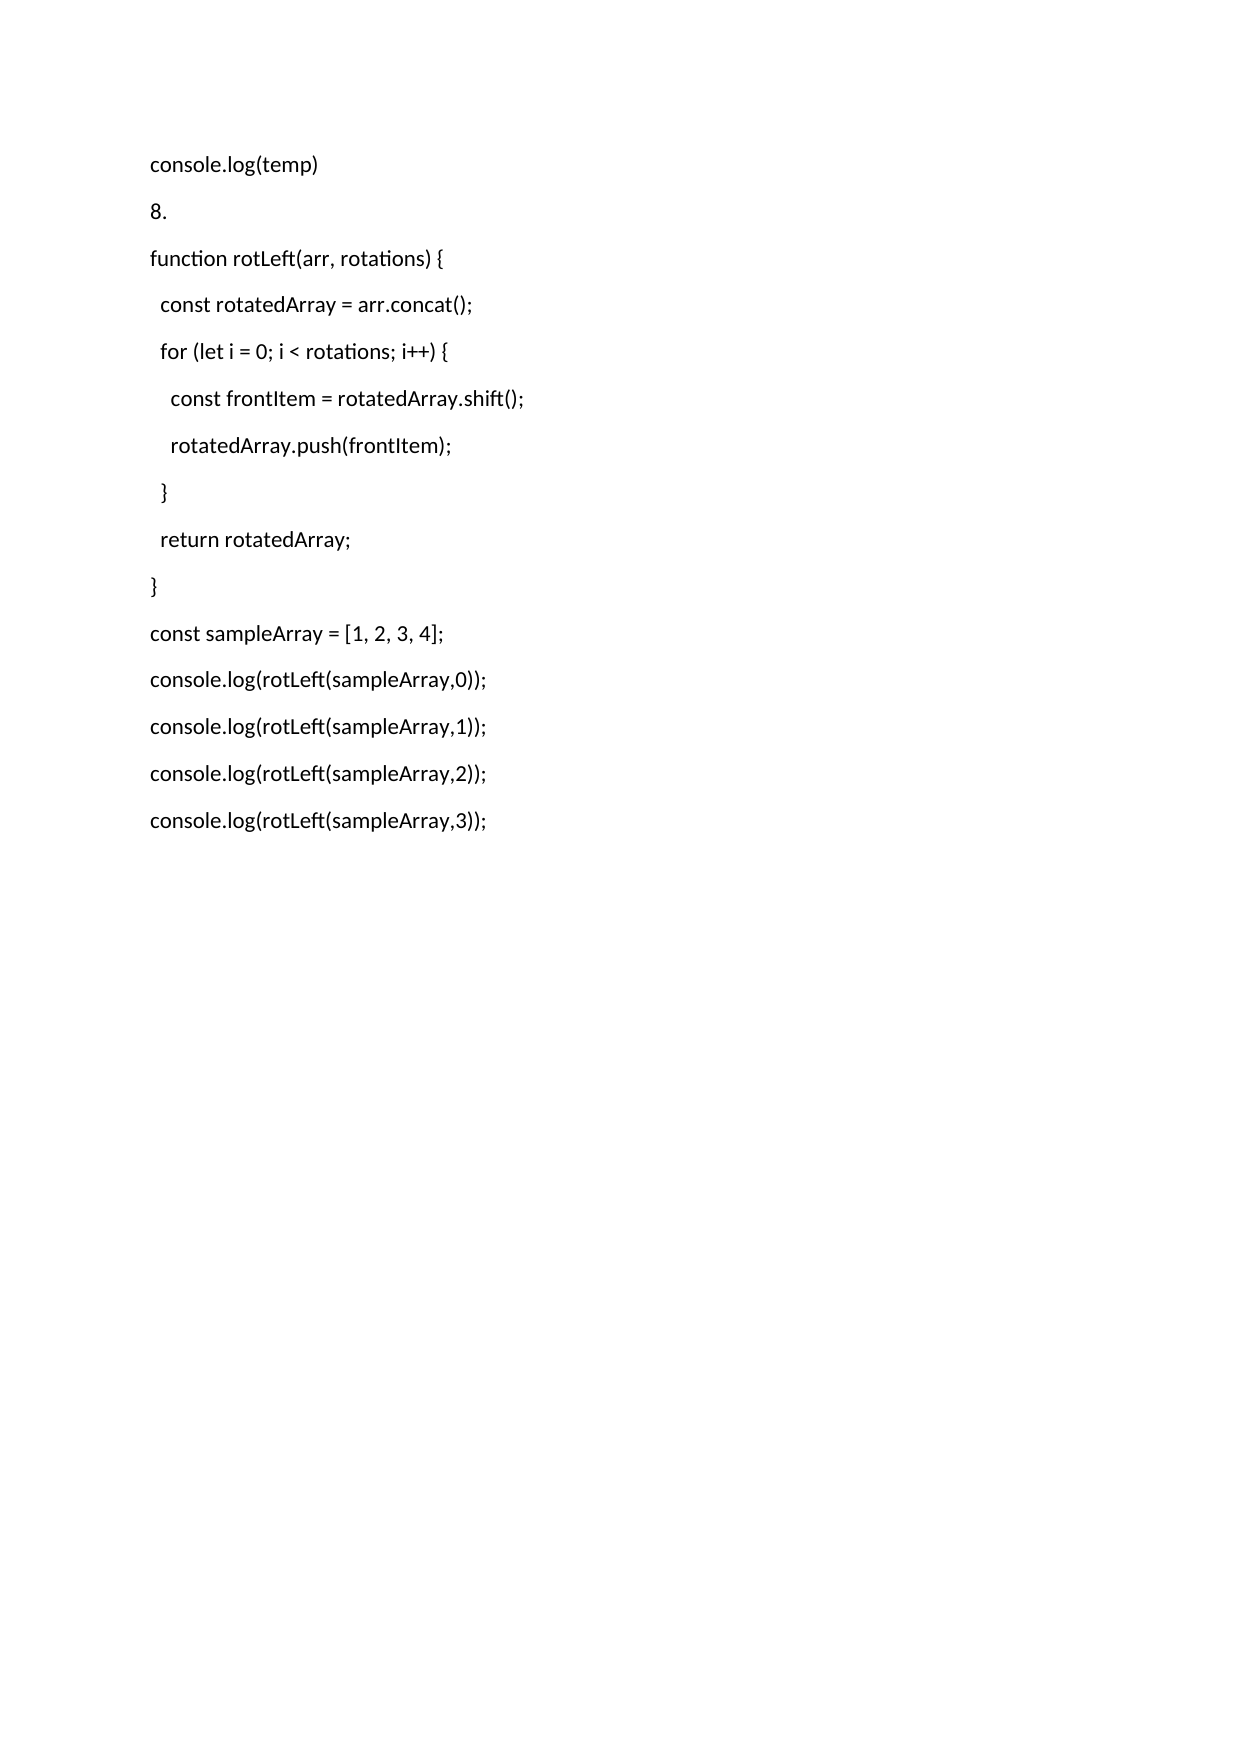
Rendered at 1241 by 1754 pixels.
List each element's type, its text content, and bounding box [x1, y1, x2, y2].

text console.log(temp) [150, 150, 1090, 178]
text const sampleArray = [1, 2, 3, 4]; [150, 619, 1090, 647]
text function rotLeft(arr, rotations) { [150, 244, 1090, 272]
text const rotatedArray = arr.concat(); [150, 291, 1090, 319]
text console.log(rotLeft(sampleArray,3)); [150, 806, 1090, 834]
text return rotatedArray; [150, 525, 1090, 553]
text console.log(rotLeft(sampleArray,0)); [150, 666, 1090, 694]
text } [150, 572, 1090, 600]
text const frontItem = rotatedArray.shift(); [150, 384, 1090, 412]
text rotatedArray.push(frontItem); [150, 431, 1090, 459]
text for (let i = 0; i < rotations; i++) { [150, 337, 1090, 366]
text } [150, 478, 1090, 506]
text 8. [150, 197, 1090, 225]
text console.log(rotLeft(sampleArray,1)); [150, 712, 1090, 741]
text console.log(rotLeft(sampleArray,2)); [150, 759, 1090, 787]
